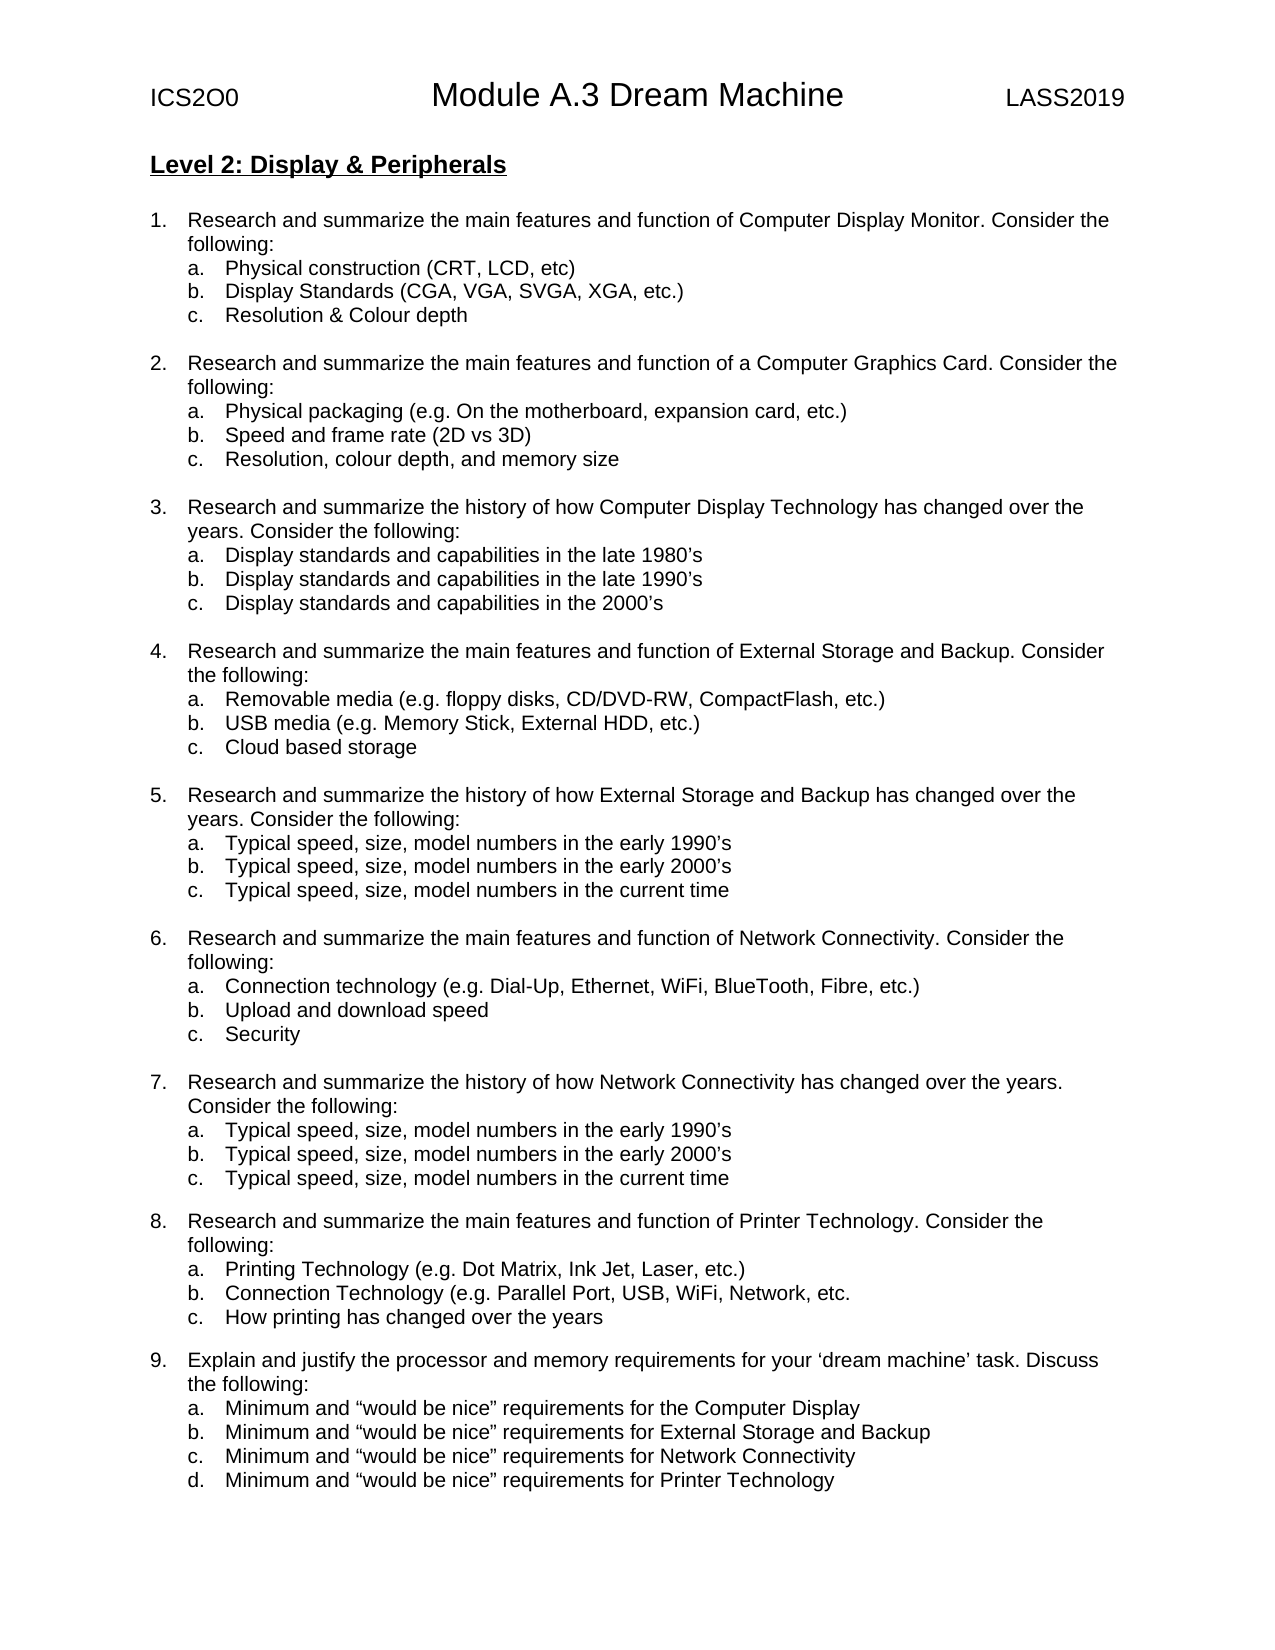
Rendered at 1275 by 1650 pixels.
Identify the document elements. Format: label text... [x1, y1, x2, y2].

list Display standards and capabilities in the 2000’s [187, 591, 1125, 615]
list Research and summarize the history of how Network Connectivity has changed over the years. Consider the following: [150, 1070, 1125, 1118]
text Level 2: Display & Peripherals [150, 150, 1125, 179]
list Display standards and capabilities in the late 1990’s [187, 567, 1125, 591]
list USB media (e.g. Memory Stick, External HDD, etc.) [187, 711, 1125, 734]
list Explain and justify the processor and memory requirements for your ‘dream machine’ task. Discuss the following: [150, 1348, 1125, 1396]
list Typical speed, size, model numbers in the early 1990’s [187, 830, 1125, 854]
list Research and summarize the main features and function of a Computer Graphics Card. Consider the following: [150, 351, 1125, 399]
list Security [187, 1022, 1125, 1046]
list Minimum and “would be nice” requirements for the Computer Display [187, 1396, 1125, 1420]
list Research and summarize the main features and function of Printer Technology. Consider the following: [150, 1209, 1125, 1257]
list Resolution & Colour depth [187, 303, 1125, 327]
list Printing Technology (e.g. Dot Matrix, Ink Jet, Laser, etc.) [187, 1257, 1125, 1281]
list How printing has changed over the years [187, 1305, 1125, 1329]
list Typical speed, size, model numbers in the early 1990’s [187, 1118, 1125, 1142]
list Display Standards (CGA, VGA, SVGA, XGA, etc.) [187, 279, 1125, 303]
list Connection Technology (e.g. Parallel Port, USB, WiFi, Network, etc. [187, 1281, 1125, 1305]
list Display standards and capabilities in the late 1980’s [187, 543, 1125, 567]
list Research and summarize the main features and function of Computer Display Monitor. Consider the following: [150, 207, 1125, 255]
list Research and summarize the history of how External Storage and Backup has changed over the years. Consider the following: [150, 782, 1125, 830]
list Resolution, colour depth, and memory size [187, 447, 1125, 471]
list Speed and frame rate (2D vs 3D) [187, 423, 1125, 447]
list Research and summarize the main features and function of Network Connectivity. Consider the following: [150, 926, 1125, 974]
list Connection technology (e.g. Dial-Up, Ethernet, WiFi, BlueTooth, Fibre, etc.) [187, 974, 1125, 998]
list Cloud based storage [187, 734, 1125, 758]
list Minimum and “would be nice” requirements for Printer Technology [187, 1468, 1125, 1492]
list Minimum and “would be nice” requirements for Network Connectivity [187, 1444, 1125, 1468]
list Minimum and “would be nice” requirements for External Storage and Backup [187, 1420, 1125, 1444]
list Research and summarize the main features and function of External Storage and Backup. Consider the following: [150, 639, 1125, 687]
list Typical speed, size, model numbers in the current time [187, 1166, 1125, 1190]
list Typical speed, size, model numbers in the early 2000’s [187, 1142, 1125, 1166]
list Typical speed, size, model numbers in the early 2000’s [187, 854, 1125, 878]
list Physical packaging (e.g. On the motherboard, expansion card, etc.) [187, 399, 1125, 423]
list Upload and download speed [187, 998, 1125, 1022]
list Research and summarize the history of how Computer Display Technology has changed over the years. Consider the following: [150, 495, 1125, 543]
list Physical construction (CRT, LCD, etc) [187, 255, 1125, 279]
list Removable media (e.g. floppy disks, CD/DVD-RW, CompactFlash, etc.) [187, 687, 1125, 711]
list Typical speed, size, model numbers in the current time [187, 878, 1125, 902]
